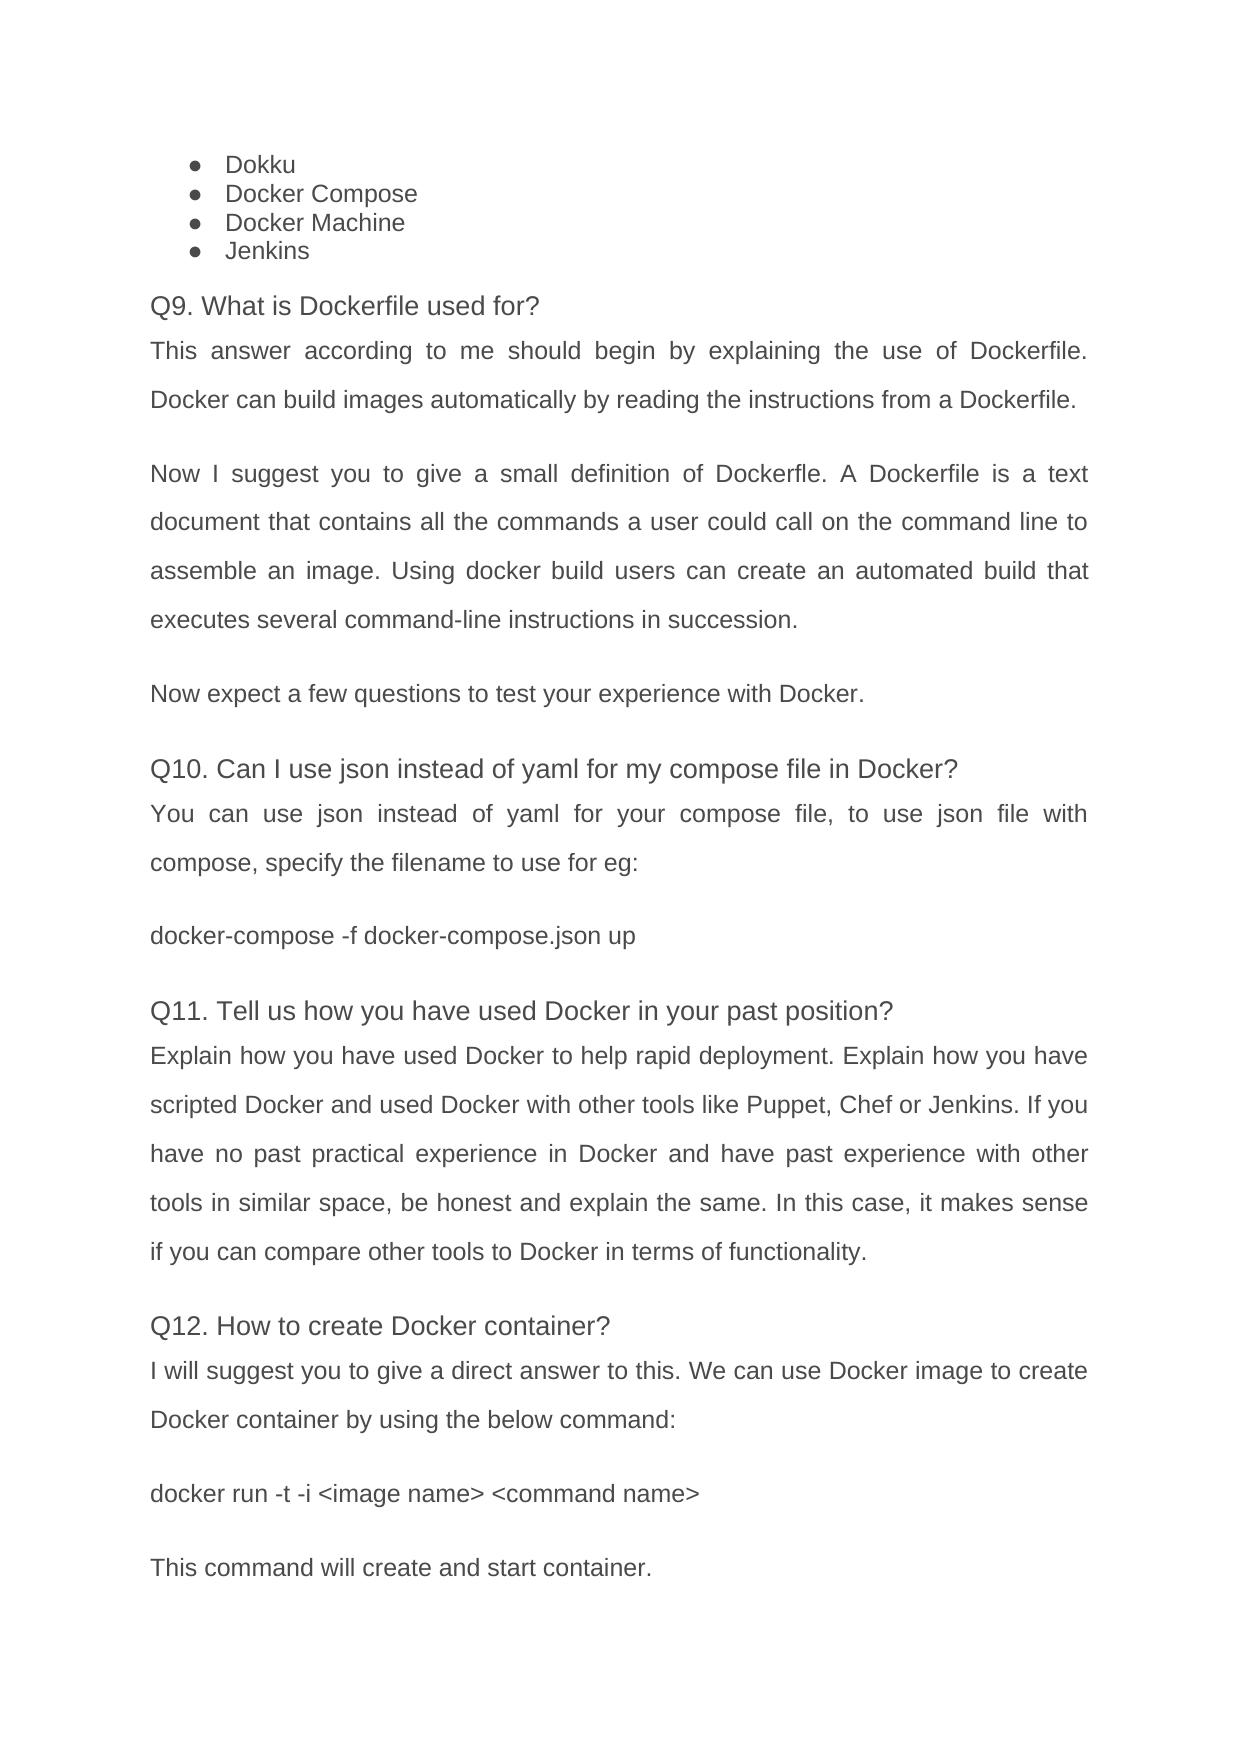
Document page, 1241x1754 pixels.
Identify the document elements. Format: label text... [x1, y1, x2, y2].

text Now expect a few questions to test your experience with Docker. [150, 679, 1090, 708]
list Jenkins [187, 236, 1090, 265]
text docker-compose -f docker-compose.json up [150, 921, 1090, 950]
text This answer according to me should begin by explaining the use of Dockerfile. Docker can build images automatically by reading the instructions from a Dockerfile. [150, 336, 1090, 413]
list Dokku [187, 150, 1090, 179]
subtitle Q12. How to create Docker container? [150, 1310, 1090, 1342]
text You can use json instead of yaml for your compose file, to use json file with compose, specify the filename to use for eg: [150, 799, 1090, 876]
list Docker Machine [187, 207, 1090, 236]
text docker run -t -i <image name> <command name> [150, 1479, 1090, 1508]
text Explain how you have used Docker to help rapid deployment. Explain how you have scripted Docker and used Docker with other tools like Puppet, Chef or Jenkins. If you have no past practical experience in Docker and have past experience with other tools in similar space, be honest and explain the same. In this case, it makes sense if you can compare other tools to Docker in terms of functionality. [150, 1041, 1090, 1265]
list Docker Compose [187, 179, 1090, 207]
text This command will create and start container. [150, 1553, 1090, 1581]
text Now I suggest you to give a small definition of Dockerfle. A Dockerfile is a text document that contains all the commands a user could call on the command line to assemble an image. Using docker build users can create an automated build that executes several command-line instructions in succession. [150, 458, 1090, 634]
subtitle Q10. Can I use json instead of yaml for my compose file in Docker? [150, 753, 1090, 784]
text I will suggest you to give a direct answer to this. We can use Docker image to create Docker container by using the below command: [150, 1356, 1090, 1434]
subtitle Q11. Tell us how you have used Docker in your past position? [150, 995, 1090, 1026]
subtitle Q9. What is Dockerfile used for? [150, 290, 1090, 321]
